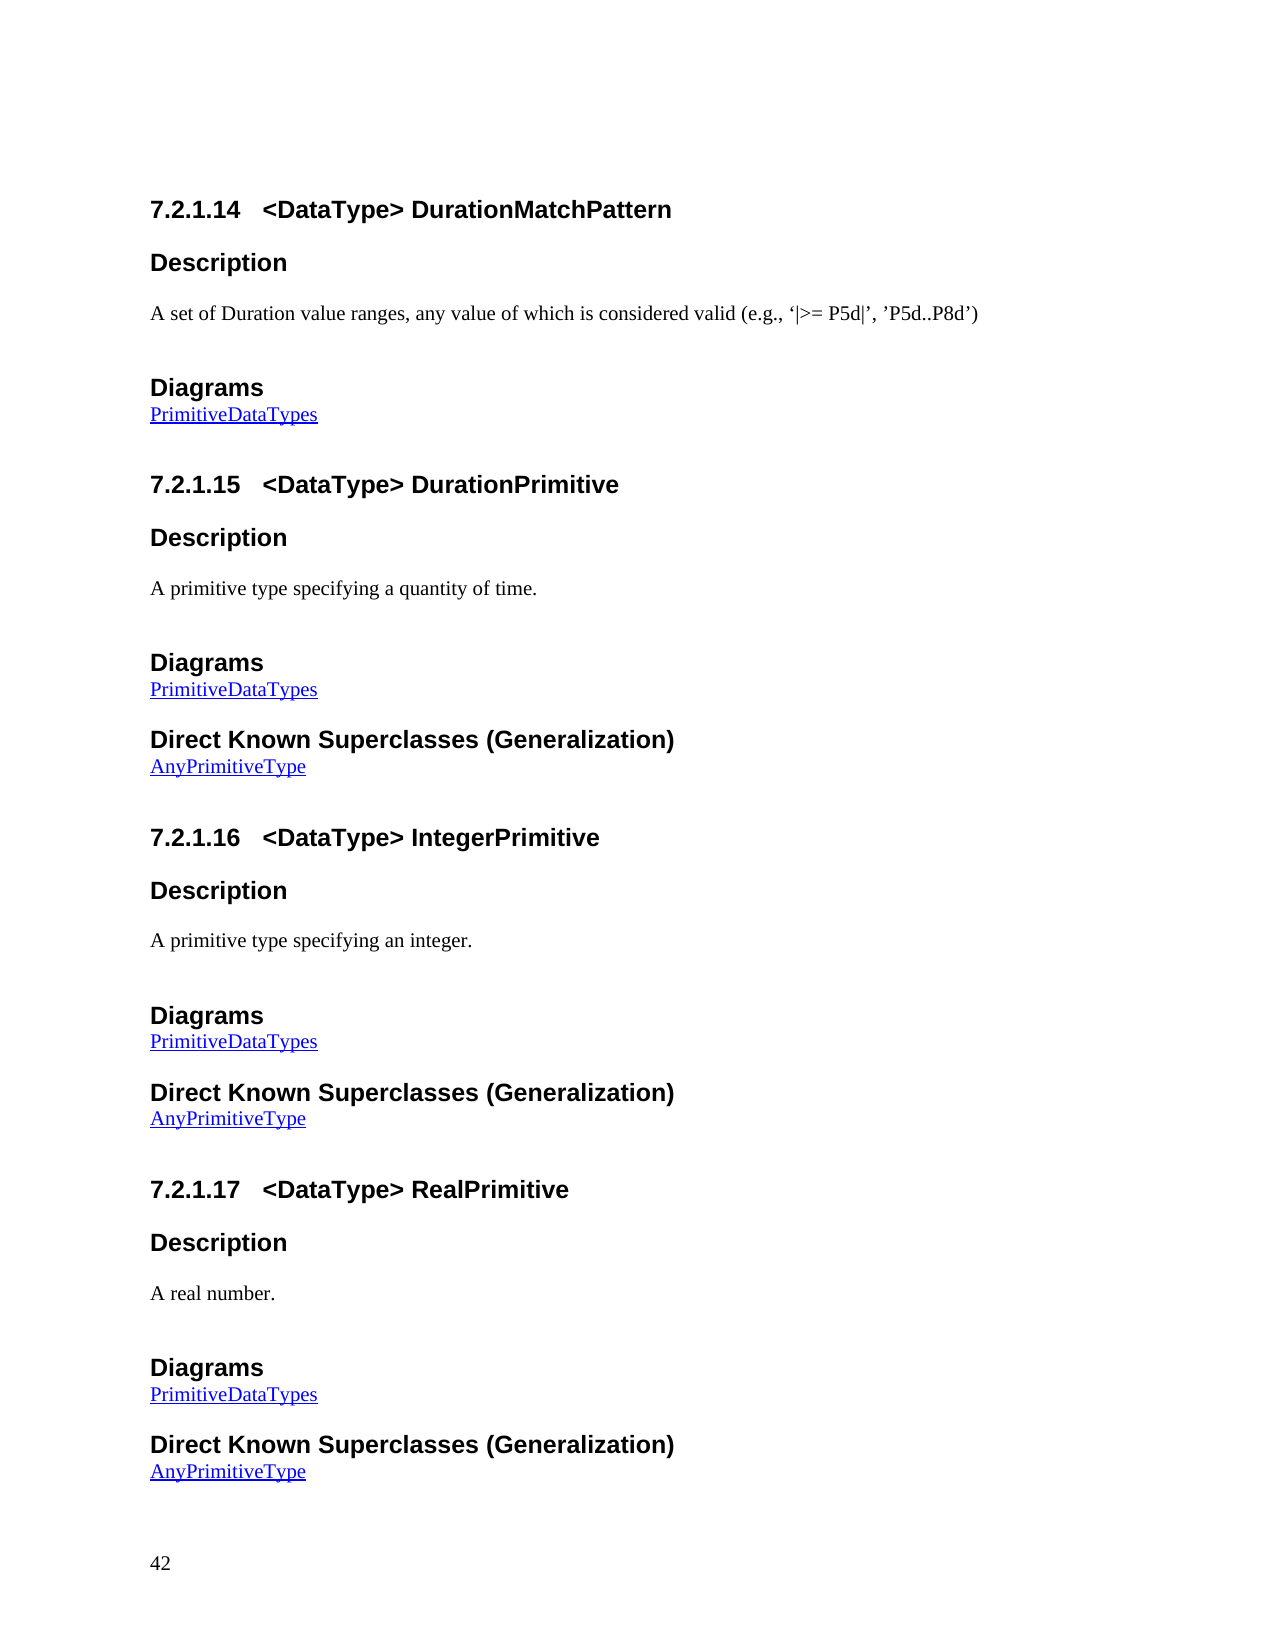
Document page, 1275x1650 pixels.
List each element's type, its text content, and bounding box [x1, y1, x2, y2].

text Direct Known Superclasses (Generalization) [150, 1430, 1125, 1459]
subtitle <DataType> DurationMatchPattern [150, 195, 1125, 224]
text Diagrams [150, 373, 1125, 401]
text AnyPrimitiveType [150, 1106, 1125, 1130]
text Description [150, 1228, 1125, 1257]
text AnyPrimitiveType [150, 1459, 1125, 1483]
text Description [150, 523, 1125, 552]
text A set of Duration value ranges, any value of which is considered valid (e.g., ‘|>= P5d|’, ’P5d..P8d’) [150, 301, 1125, 324]
text Direct Known Superclasses (Generalization) [150, 1077, 1125, 1106]
text AnyPrimitiveType [150, 754, 1125, 778]
text Direct Known Superclasses (Generalization) [150, 725, 1125, 754]
text PrimitiveDataTypes [150, 677, 1125, 701]
text A real number. [150, 1281, 1125, 1305]
text Diagrams [150, 648, 1125, 677]
subtitle <DataType> DurationPrimitive [150, 470, 1125, 499]
subtitle <DataType> IntegerPrimitive [150, 823, 1125, 852]
text Description [150, 248, 1125, 276]
text A primitive type specifying an integer. [150, 928, 1125, 952]
text Diagrams [150, 1353, 1125, 1382]
text Description [150, 876, 1125, 904]
text PrimitiveDataTypes [150, 401, 1125, 426]
text A primitive type specifying a quantity of time. [150, 576, 1125, 600]
text PrimitiveDataTypes [150, 1382, 1125, 1406]
text PrimitiveDataTypes [150, 1029, 1125, 1053]
text Diagrams [150, 1001, 1125, 1029]
subtitle <DataType> RealPrimitive [150, 1175, 1125, 1204]
